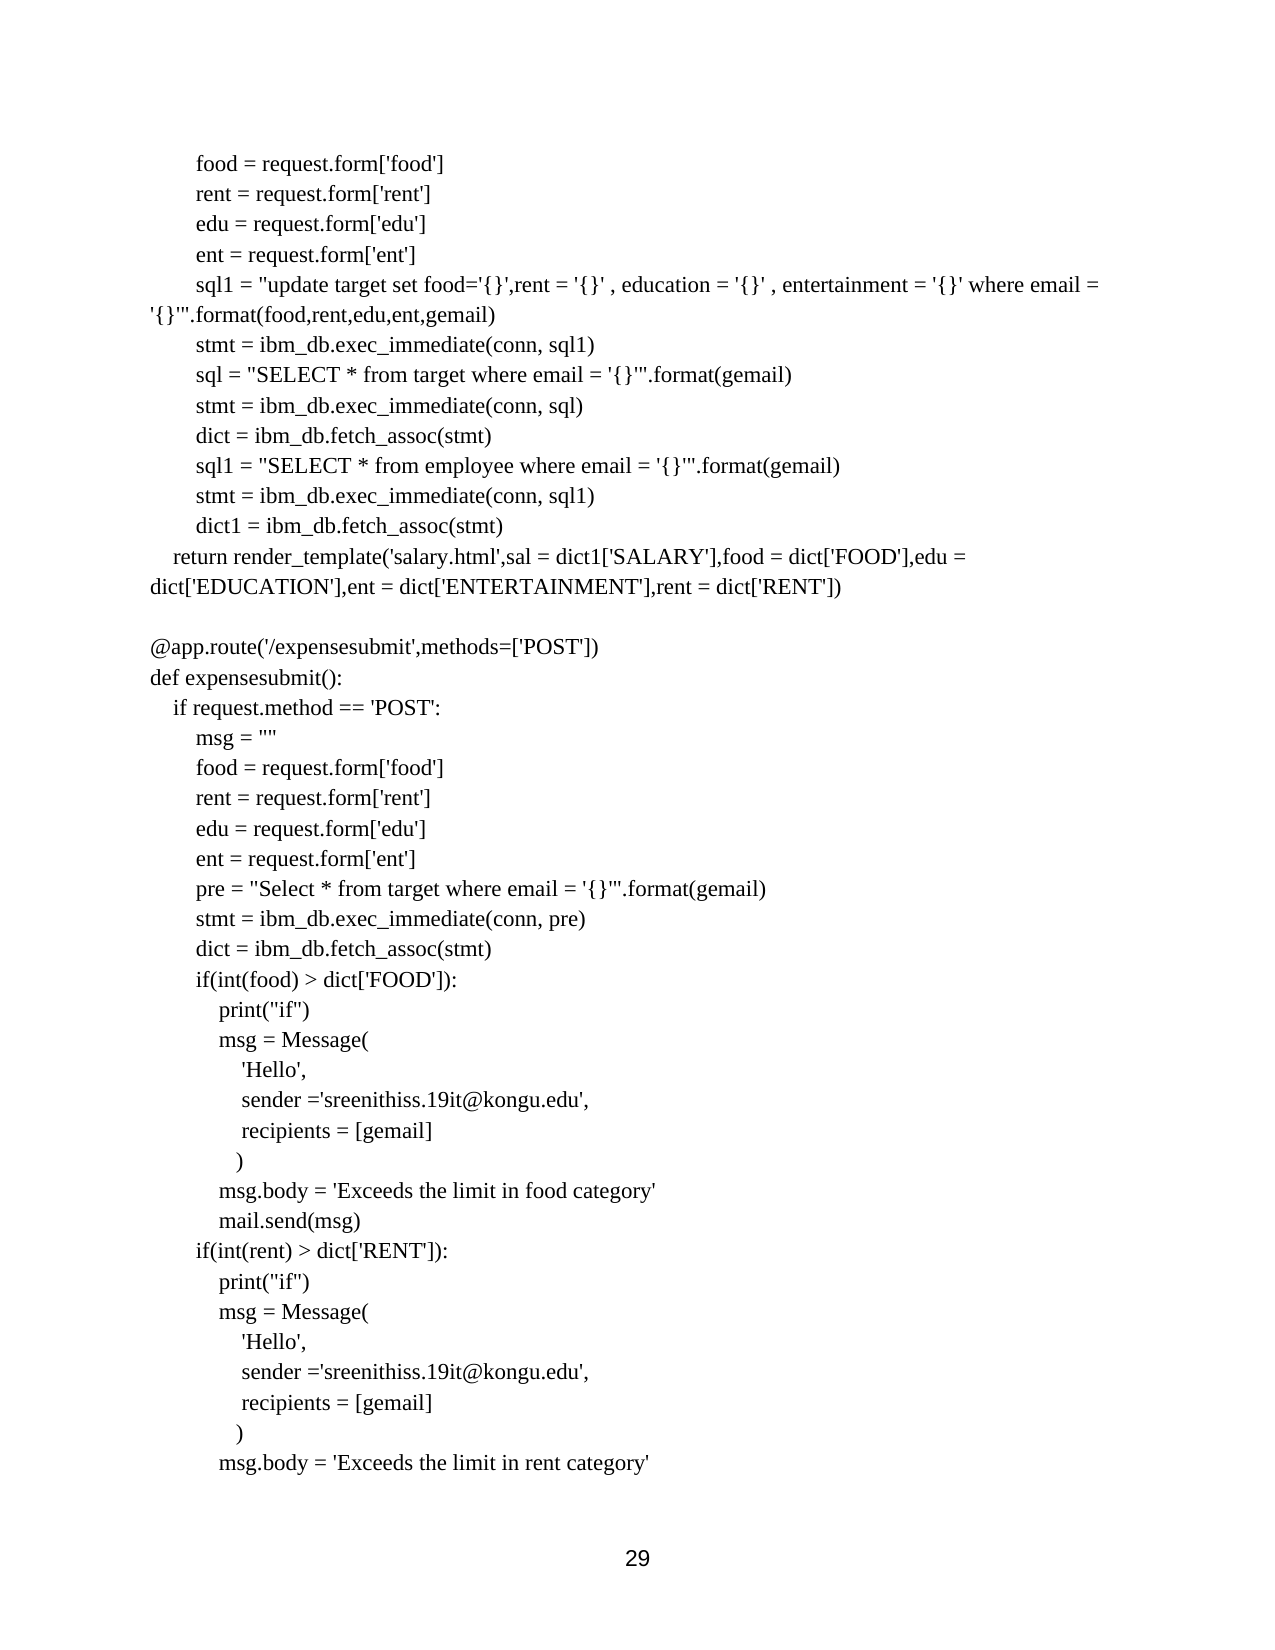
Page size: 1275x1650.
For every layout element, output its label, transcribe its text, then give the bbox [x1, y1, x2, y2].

text stmt = ibm_db.exec_immediate(conn, sql) [150, 392, 1125, 418]
text stmt = ibm_db.exec_immediate(conn, sql1) [150, 482, 1125, 509]
text pre = "Select * from target where email = '{}'".format(gemail) [150, 875, 1125, 901]
text ent = request.form['ent'] [150, 845, 1125, 871]
text if(int(food) > dict['FOOD']): [150, 966, 1125, 992]
text @app.route('/expensesubmit',methods=['POST']) [150, 633, 1125, 660]
text msg = Message( [150, 1298, 1125, 1324]
text sender ='sreenithiss.19it@kongu.edu', [150, 1086, 1125, 1113]
text dict = ibm_db.fetch_assoc(stmt) [150, 422, 1125, 448]
text msg = Message( [150, 1026, 1125, 1052]
text edu = request.form['edu'] [150, 210, 1125, 237]
text 'Hello', [150, 1056, 1125, 1083]
text sql1 = "SELECT * from employee where email = '{}'".format(gemail) [150, 452, 1125, 478]
text stmt = ibm_db.exec_immediate(conn, pre) [150, 905, 1125, 932]
text return render_template('salary.html',sal = dict1['SALARY'],food = dict['FOOD'],edu = dict['EDUCATION'],ent = dict['ENTERTAINMENT'],rent = dict['RENT']) [150, 543, 1125, 599]
text dict = ibm_db.fetch_assoc(stmt) [150, 935, 1125, 962]
text stmt = ibm_db.exec_immediate(conn, sql1) [150, 331, 1125, 358]
text food = request.form['food'] [150, 754, 1125, 781]
text sql = "SELECT * from target where email = '{}'".format(gemail) [150, 361, 1125, 388]
text 'Hello', [150, 1328, 1125, 1354]
text food = request.form['food'] [150, 150, 1125, 176]
text ent = request.form['ent'] [150, 241, 1125, 267]
text sql1 = "update target set food='{}',rent = '{}' , education = '{}' , entertainment = '{}' where email = '{}'".format(food,rent,edu,ent,gemail) [150, 271, 1125, 327]
text recipients = [gemail] [150, 1388, 1125, 1415]
text msg.body = 'Exceeds the limit in rent category' [150, 1449, 1125, 1475]
text if request.method == 'POST': [150, 694, 1125, 720]
text sender ='sreenithiss.19it@kongu.edu', [150, 1358, 1125, 1385]
text dict1 = ibm_db.fetch_assoc(stmt) [150, 512, 1125, 539]
text edu = request.form['edu'] [150, 814, 1125, 841]
text print("if") [150, 1268, 1125, 1294]
text print("if") [150, 996, 1125, 1022]
text def expensesubmit(): [150, 663, 1125, 690]
text mail.send(msg) [150, 1207, 1125, 1234]
text msg.body = 'Exceeds the limit in food category' [150, 1177, 1125, 1203]
text ) [150, 1147, 1125, 1173]
text rent = request.form['rent'] [150, 784, 1125, 811]
text msg = "" [150, 724, 1125, 750]
text rent = request.form['rent'] [150, 180, 1125, 207]
text recipients = [gemail] [150, 1117, 1125, 1143]
text if(int(rent) > dict['RENT']): [150, 1237, 1125, 1264]
text ) [150, 1419, 1125, 1445]
